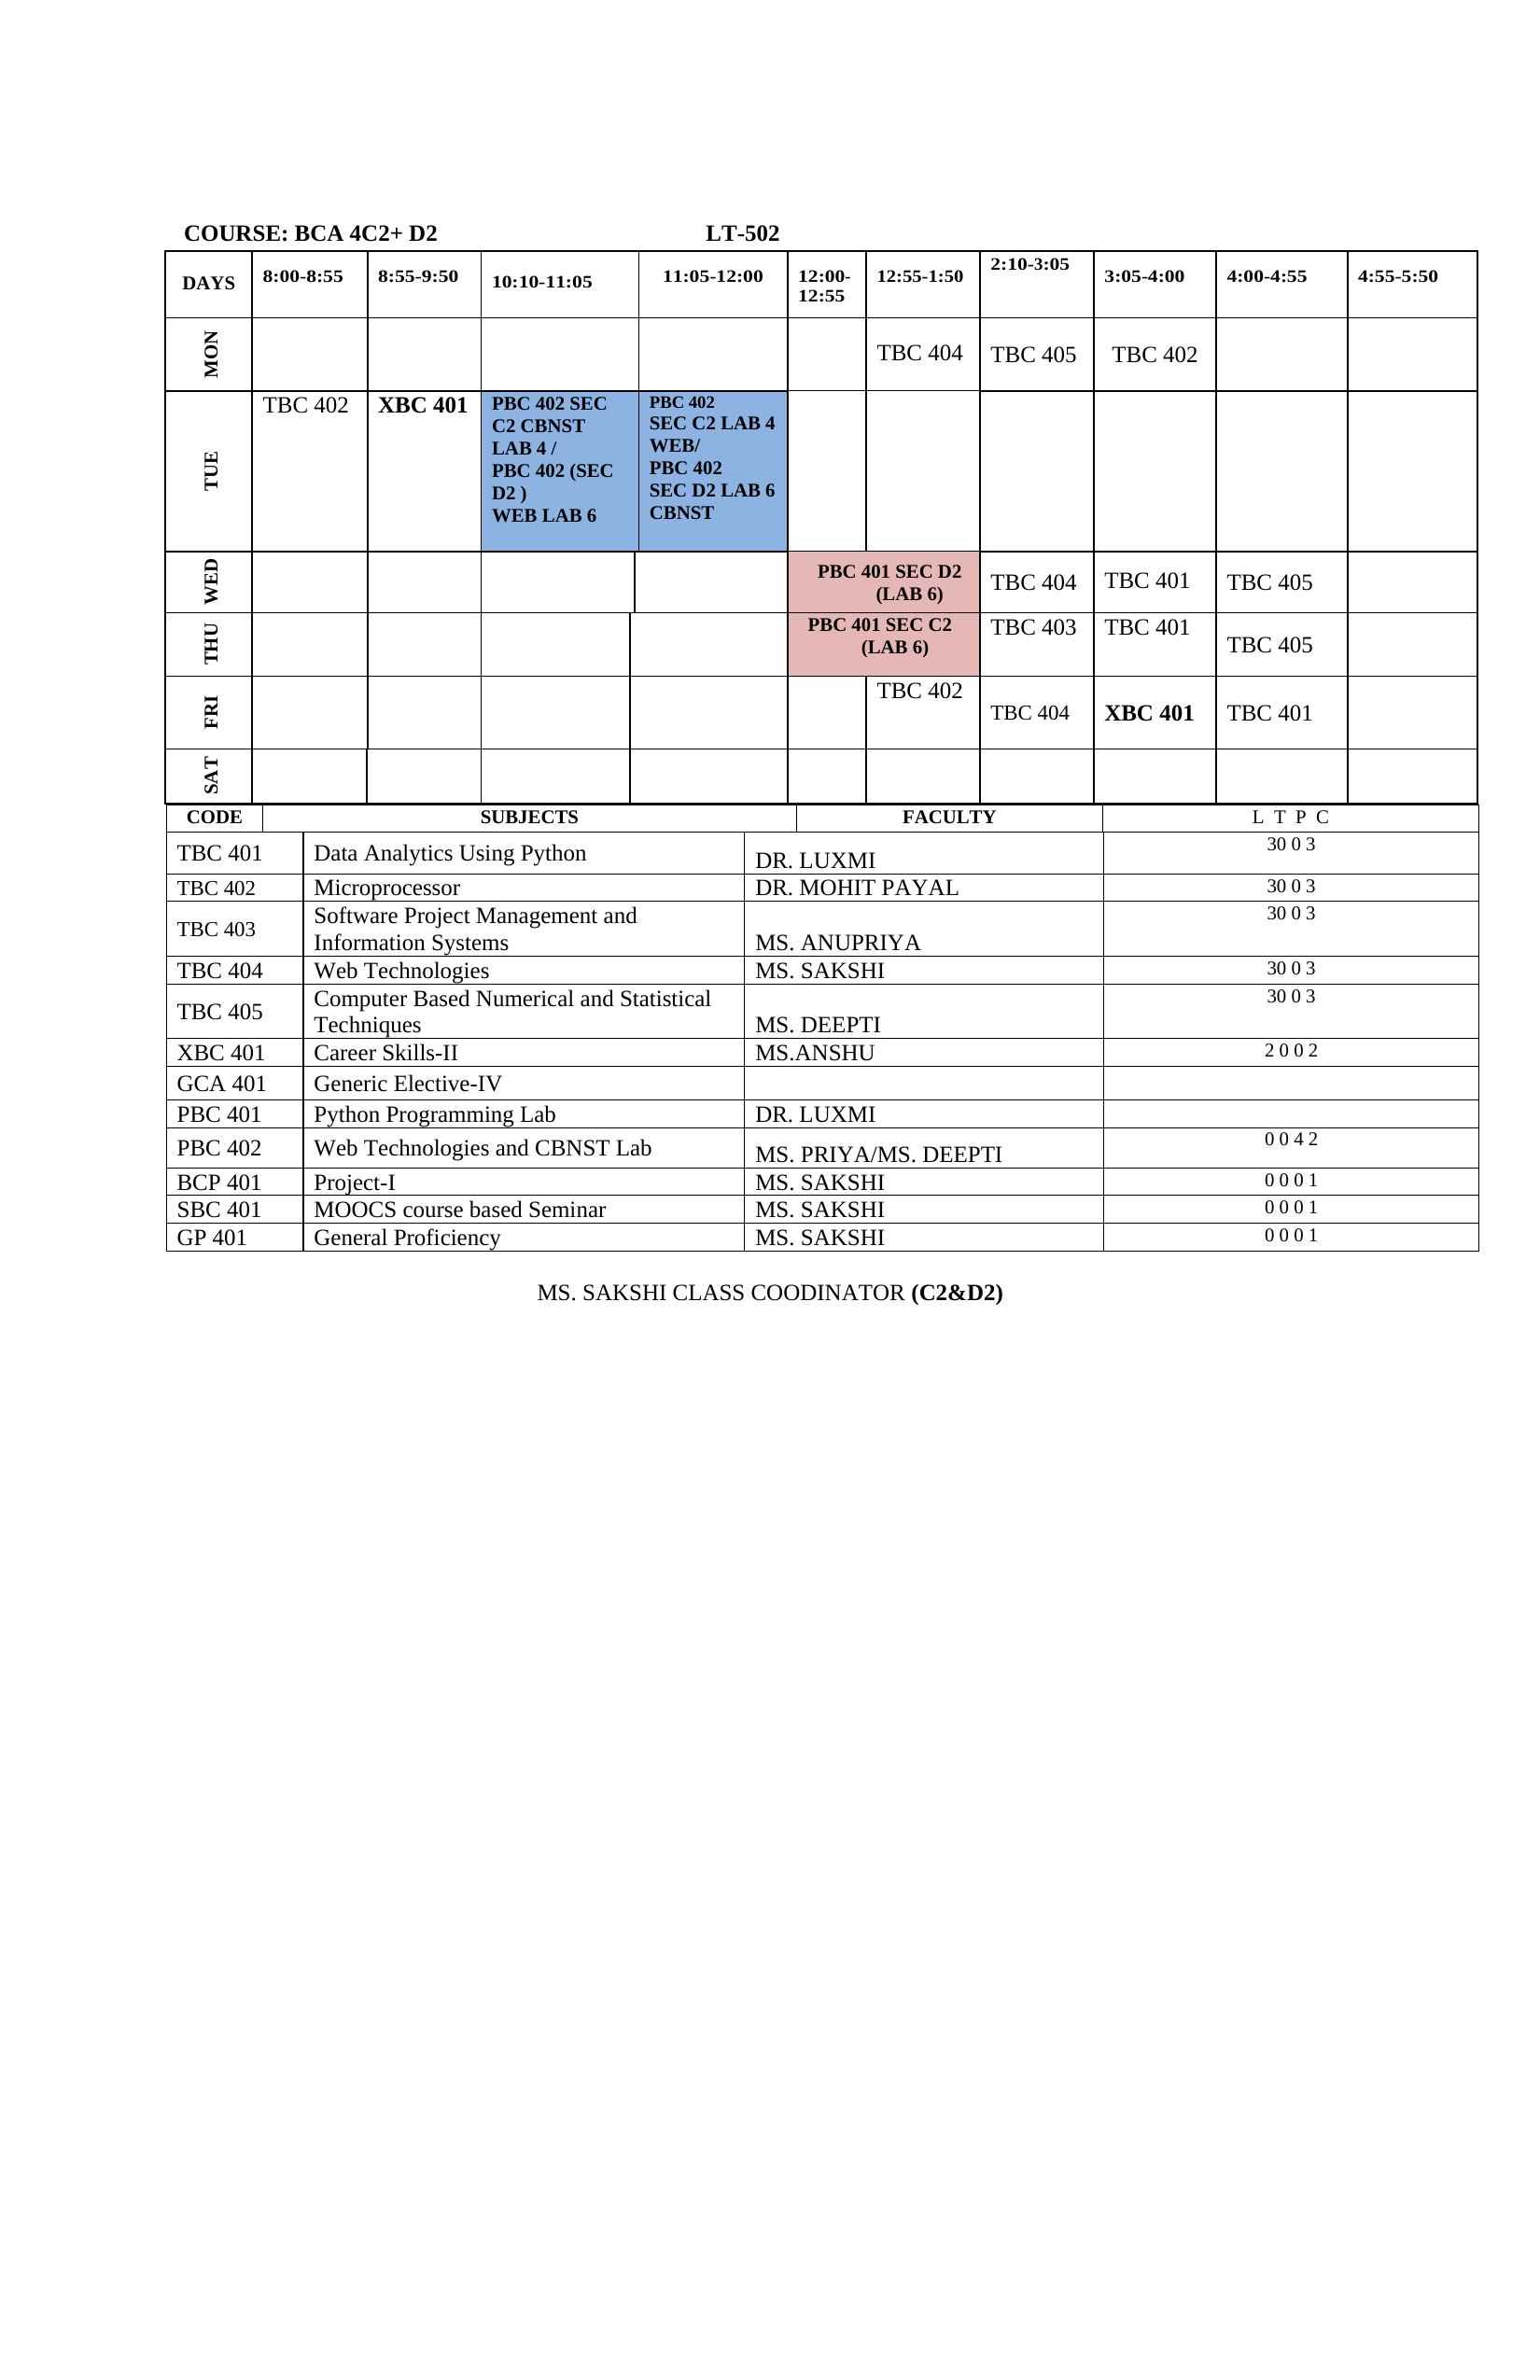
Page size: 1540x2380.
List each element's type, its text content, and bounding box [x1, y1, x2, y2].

table_cell MS. PRIYA/MS. DEEPTI [745, 1128, 1103, 1168]
table_header 10:10-11:05 [482, 252, 638, 317]
table_cell XBC 401 [369, 392, 481, 551]
table_cell [369, 553, 481, 612]
table_cell Data Analytics Using Python [304, 833, 744, 874]
table_cell TBC 405 [1217, 553, 1347, 612]
table_cell 0 0 4 2 [1104, 1128, 1478, 1168]
table_header L T P C [1103, 805, 1478, 832]
table_cell [1217, 392, 1347, 551]
table_cell [1349, 749, 1477, 802]
table_cell [253, 318, 367, 390]
table_cell General Proficiency [304, 1224, 744, 1251]
table_cell [253, 553, 367, 612]
table_cell 0 0 0 1 [1104, 1224, 1478, 1251]
table_cell TBC 401 [167, 833, 302, 874]
table_cell [368, 749, 481, 802]
table_cell TBC 402 [167, 875, 302, 901]
table_cell [789, 318, 865, 390]
table_cell [981, 749, 1093, 802]
table_cell [369, 318, 481, 390]
table_cell [631, 677, 787, 749]
table_cell [1349, 613, 1477, 676]
table_cell [482, 553, 634, 612]
table_header 4:55-5:50 [1349, 252, 1477, 317]
table_cell TUE [166, 392, 251, 551]
table_cell Software Project Management and Information Systems [304, 902, 744, 956]
table_cell SBC 401 [167, 1196, 302, 1223]
table_cell PBC 401 SEC D2 (LAB 6) [789, 552, 979, 612]
table_cell [1095, 392, 1215, 551]
table_cell 2 0 0 2 [1104, 1039, 1478, 1066]
table_cell DR. LUXMI [745, 833, 1103, 874]
table_cell [1349, 392, 1477, 551]
table_cell [981, 392, 1093, 551]
table_cell [253, 749, 366, 802]
table_cell [1349, 553, 1477, 612]
table_cell GCA 401 [167, 1067, 302, 1099]
table_cell [253, 677, 367, 749]
table_cell [369, 613, 481, 676]
table_cell Project-I [304, 1169, 744, 1195]
table_cell 30 0 3 [1104, 957, 1478, 984]
table_cell TBC 402 [867, 677, 979, 749]
table_cell Python Programming Lab [304, 1100, 744, 1127]
table_cell [867, 749, 979, 802]
table_cell MS. ANUPRIYA [745, 902, 1103, 956]
table_cell MS. SAKSHI [745, 957, 1103, 984]
table_cell [639, 318, 787, 390]
table_cell [867, 391, 979, 551]
table_cell TBC 404 [167, 957, 302, 984]
table_cell FRI [166, 677, 251, 749]
table_cell [482, 749, 629, 802]
table_cell PBC 402 SEC C2 LAB 4 WEB/ PBC 402 SEC D2 LAB 6 CBNST [639, 392, 787, 551]
table_cell [631, 749, 787, 802]
table_cell [789, 677, 865, 749]
table_header 3:05-4:00 [1095, 252, 1215, 317]
table_cell THU [166, 613, 251, 676]
table_cell [482, 318, 638, 390]
table_cell MS. DEEPTI [745, 985, 1103, 1038]
table_cell [253, 613, 367, 676]
table_cell WED [166, 553, 251, 612]
table_cell MS. SAKSHI [745, 1224, 1103, 1251]
table_header 8:00-8:55 [253, 252, 367, 317]
table_cell [1217, 749, 1347, 802]
table_header 4:00-4:55 [1217, 252, 1347, 317]
table_cell Generic Elective-IV [304, 1067, 744, 1099]
table_cell sat [166, 749, 251, 802]
table_cell [789, 749, 865, 802]
table_cell TBC 405 [981, 318, 1093, 390]
table_cell GP 401 [167, 1224, 302, 1251]
table_cell MS. SAKSHI [745, 1169, 1103, 1195]
table_header 2:10-3:05 [981, 252, 1093, 317]
table_cell DR. LUXMI [745, 1100, 1103, 1127]
table_cell [1349, 318, 1477, 390]
table_cell 30 0 3 [1104, 875, 1478, 901]
table_cell 0 0 0 1 [1104, 1196, 1478, 1223]
table_cell [1095, 749, 1215, 802]
table_cell XBC 401 [1095, 677, 1215, 749]
table_cell TBC 403 [167, 902, 302, 956]
table_cell [1104, 1100, 1478, 1127]
table_cell TBC 405 [1217, 613, 1347, 676]
table_cell [482, 677, 629, 749]
table_cell [1104, 1067, 1478, 1099]
table_cell [745, 1067, 1103, 1099]
table_cell Career Skills-II [304, 1039, 744, 1066]
text MS. SAKSHI CLASS COODINATOR (C2&D2) [140, 1279, 1400, 1305]
table_header 12:00-12:55 [789, 252, 865, 317]
table_cell 30 0 3 [1104, 833, 1478, 874]
table_cell [631, 613, 787, 676]
table_cell [482, 613, 629, 676]
text COURSE: BCA 4C2+ D2 lt-502 [140, 219, 1400, 245]
table_header DAYS [166, 252, 251, 317]
table_cell XBC 401 [167, 1039, 302, 1066]
table_cell 30 0 3 [1104, 985, 1478, 1038]
table_cell [1349, 677, 1477, 749]
table_cell [789, 391, 865, 551]
table_header 11:05-12:00 [639, 252, 787, 317]
table_cell TBC 402 [1095, 318, 1215, 390]
table_cell TBC 401 [1095, 613, 1215, 676]
table_cell Web Technologies [304, 957, 744, 984]
table_cell Microprocessor [304, 875, 744, 901]
table_cell PBC 401 SEC C2 (LAB 6) [789, 613, 979, 676]
table_cell MS. SAKSHI [745, 1196, 1103, 1223]
table_cell TBC 405 [167, 985, 302, 1038]
table_cell PBC 402 SEC C2 CBNST LAB 4 / PBC 402 (SEC D2 ) WEB LAB 6 [482, 392, 638, 551]
table_cell TBC 404 [981, 677, 1093, 749]
table_cell PBC 402 [167, 1128, 302, 1168]
table_cell TBC 402 [253, 392, 367, 551]
table_cell DR. MOHIT PAYAL [745, 875, 1103, 901]
table_cell MS.ANSHU [745, 1039, 1103, 1066]
table_cell [636, 553, 787, 612]
table_cell Computer Based Numerical and Statistical Techniques [304, 985, 744, 1038]
table_cell BCP 401 [167, 1169, 302, 1195]
table_cell TBC 403 [981, 613, 1093, 676]
table_header 12:55-1:50 [867, 252, 979, 317]
table_header 8:55-9:50 [369, 252, 481, 317]
table_cell 0 0 0 1 [1104, 1169, 1478, 1195]
table_cell PBC 401 [167, 1100, 302, 1127]
table_header Subjects [263, 805, 796, 832]
table_cell TBC 404 [981, 553, 1093, 612]
table_cell 30 0 3 [1104, 902, 1478, 956]
table_cell TBC 404 [867, 318, 979, 390]
table_cell [369, 677, 481, 749]
table_header Code [167, 805, 262, 832]
table_header Faculty [797, 805, 1102, 832]
table_cell MOOCS course based Seminar [304, 1196, 744, 1223]
table_cell TBC 401 [1217, 677, 1347, 749]
table_cell TBC 401 [1095, 553, 1215, 612]
table_cell [1217, 318, 1347, 390]
table_cell MON [166, 318, 251, 390]
table_cell Web Technologies and CBNST Lab [304, 1128, 744, 1168]
